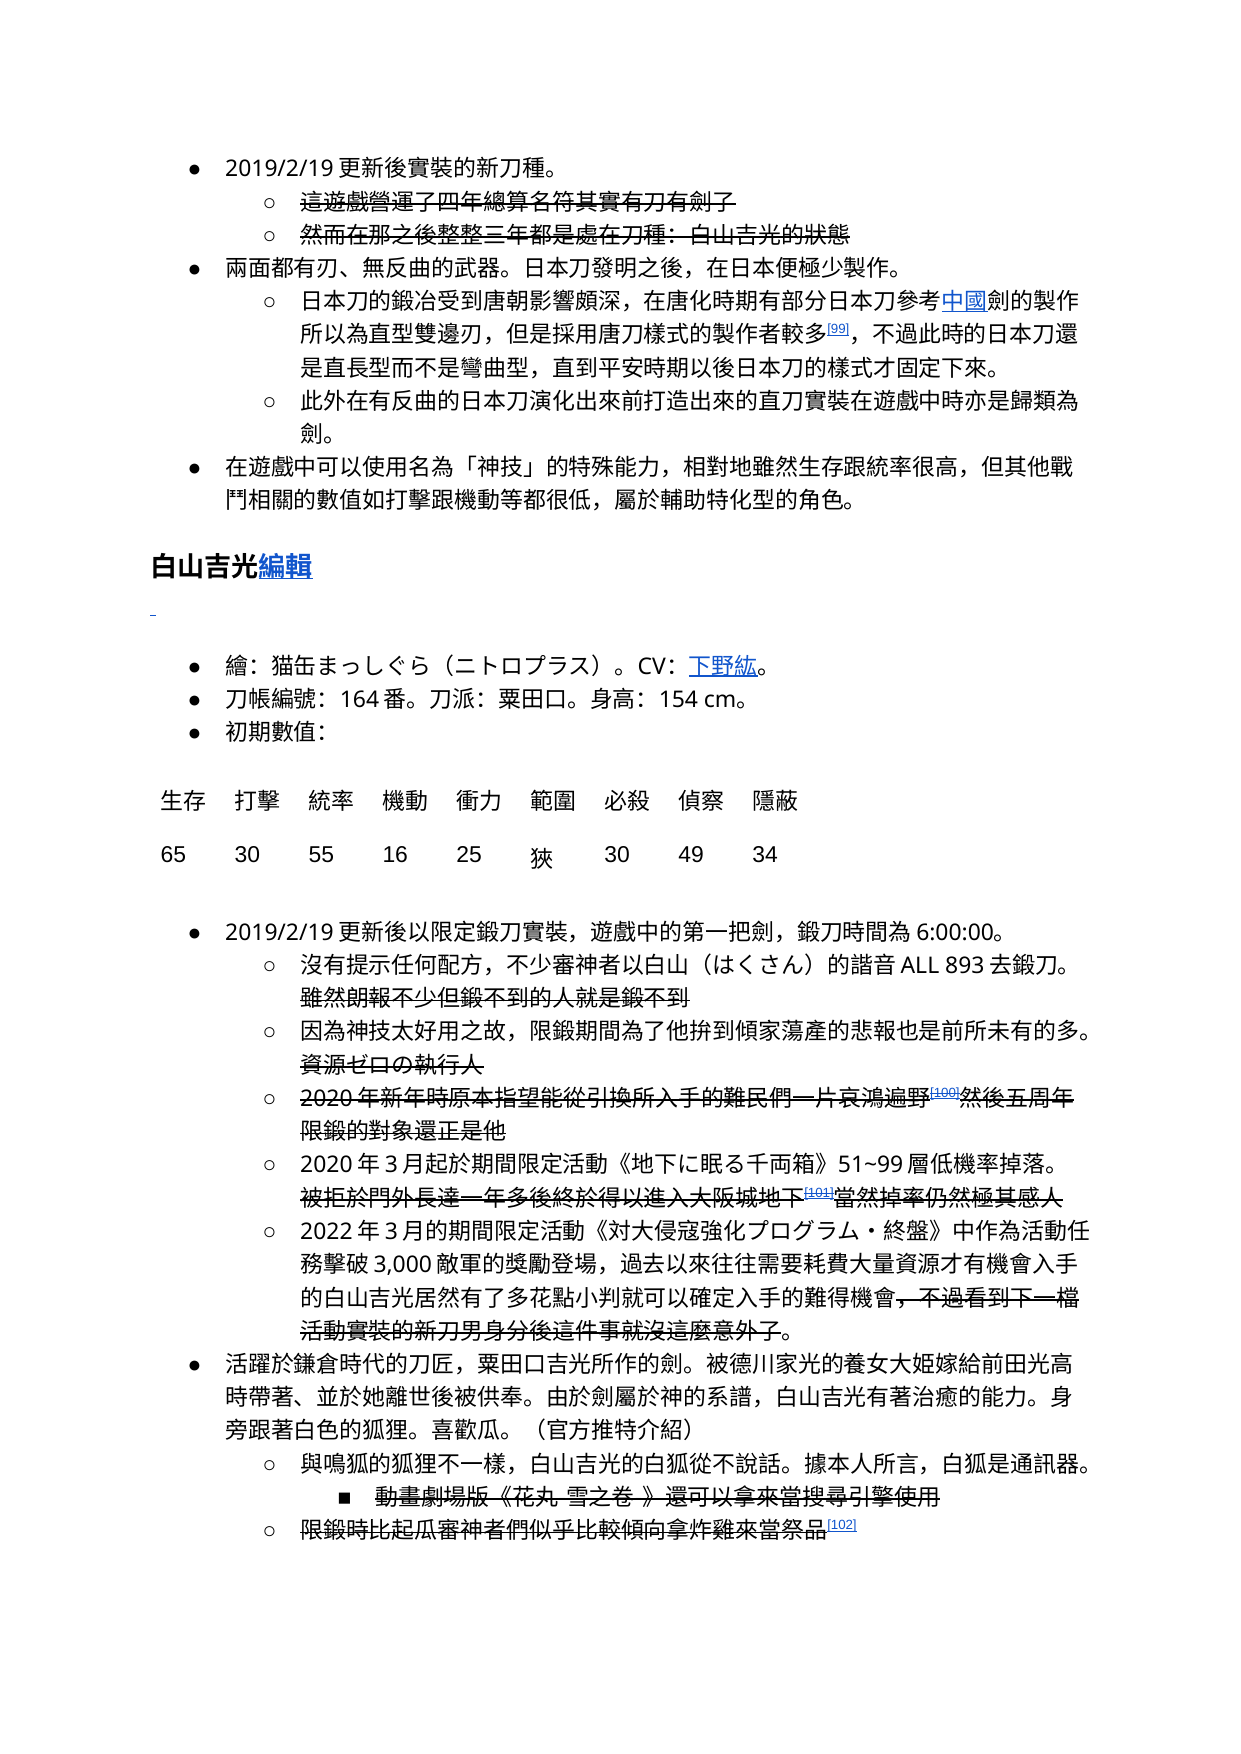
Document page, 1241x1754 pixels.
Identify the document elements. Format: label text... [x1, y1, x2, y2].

list 2020年3月起於期間限定活動《地下に眠る千両箱》51~99層低機率掉落。被拒於門外長達一年多後終於得以進入大阪城地下[101]當然掉率仍然極其感人 [262, 1146, 1090, 1213]
subtitle 白山吉光編輯 [150, 545, 1090, 584]
list 2019/2/19更新後以限定鍛刀實裝，遊戲中的第一把劍，鍛刀時間為6:00:00。 [187, 913, 1090, 947]
list 2019/2/19更新後實裝的新刀種。 [187, 150, 1090, 183]
list 2022年3月的期間限定活動《対大侵寇強化プログラム・終盤》中作為活動任務擊破3,000敵軍的獎勵登場，過去以來往往需要耗費大量資源才有機會入手的白山吉光居然有了多花點小判就可以確定入手的難得機會，不過看到下一檔活動實裝的新刀男身分後這件事就沒這麼意外了。 [262, 1213, 1090, 1346]
list 因為神技太好用之故，限鍛期間為了他拚到傾家蕩產的悲報也是前所未有的多。資源ゼロの執行人 [262, 1013, 1090, 1080]
list 繪：猫缶まっしぐら（ニトロプラス）。CV：下野紘。 [187, 648, 1090, 681]
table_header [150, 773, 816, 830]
list 然而在那之後整整三年都是處在刀種：白山吉光的狀態 [262, 217, 1090, 250]
list 動畫劇場版《花丸-雪之卷-》還可以拿來當搜尋引擎使用 [337, 1479, 1090, 1512]
list 初期數值： [187, 714, 1090, 747]
list 在遊戲中可以使用名為「神技」的特殊能力，相對地雖然生存跟統率很高，但其他戰鬥相關的數值如打擊跟機動等都很低，屬於輔助特化型的角色。 [187, 449, 1090, 516]
list 這遊戲營運了四年總算名符其實有刀有劍了 [262, 183, 1090, 217]
list 與鳴狐的狐狸不一樣，白山吉光的白狐從不說話。據本人所言，白狐是通訊器。 [262, 1446, 1090, 1479]
list 此外在有反曲的日本刀演化出來前打造出來的直刀實裝在遊戲中時亦是歸類為劍。 [262, 383, 1090, 449]
list 兩面都有刃、無反曲的武器。日本刀發明之後，在日本便極少製作。 [187, 250, 1090, 283]
list 活躍於鎌倉時代的刀匠，粟田口吉光所作的劍。被德川家光的養女大姫嫁給前田光高時帶著、並於她離世後被供奉。由於劍屬於神的系譜，白山吉光有著治癒的能力。身旁跟著白色的狐狸。喜歡瓜。（官方推特介紹） [187, 1346, 1090, 1446]
list 限鍛時比起瓜審神者們似乎比較傾向拿炸雞來當祭品[102] [262, 1512, 1090, 1545]
list 刀帳編號：164番。刀派：粟田口。身高：154 cm。 [187, 681, 1090, 714]
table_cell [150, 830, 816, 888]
list 2020年新年時原本指望能從引換所入手的難民們一片哀鴻遍野[100]然後五周年限鍛的對象還正是他 [262, 1080, 1090, 1146]
list 日本刀的鍛冶受到唐朝影響頗深，在唐化時期有部分日本刀參考中國劍的製作所以為直型雙邊刃，但是採用唐刀樣式的製作者較多[99]，不過此時的日本刀還是直長型而不是彎曲型，直到平安時期以後日本刀的樣式才固定下來。 [262, 283, 1090, 383]
list 沒有提示任何配方，不少審神者以白山（はくさん）的諧音ALL 893去鍛刀。雖然朗報不少但鍛不到的人就是鍛不到 [262, 947, 1090, 1013]
